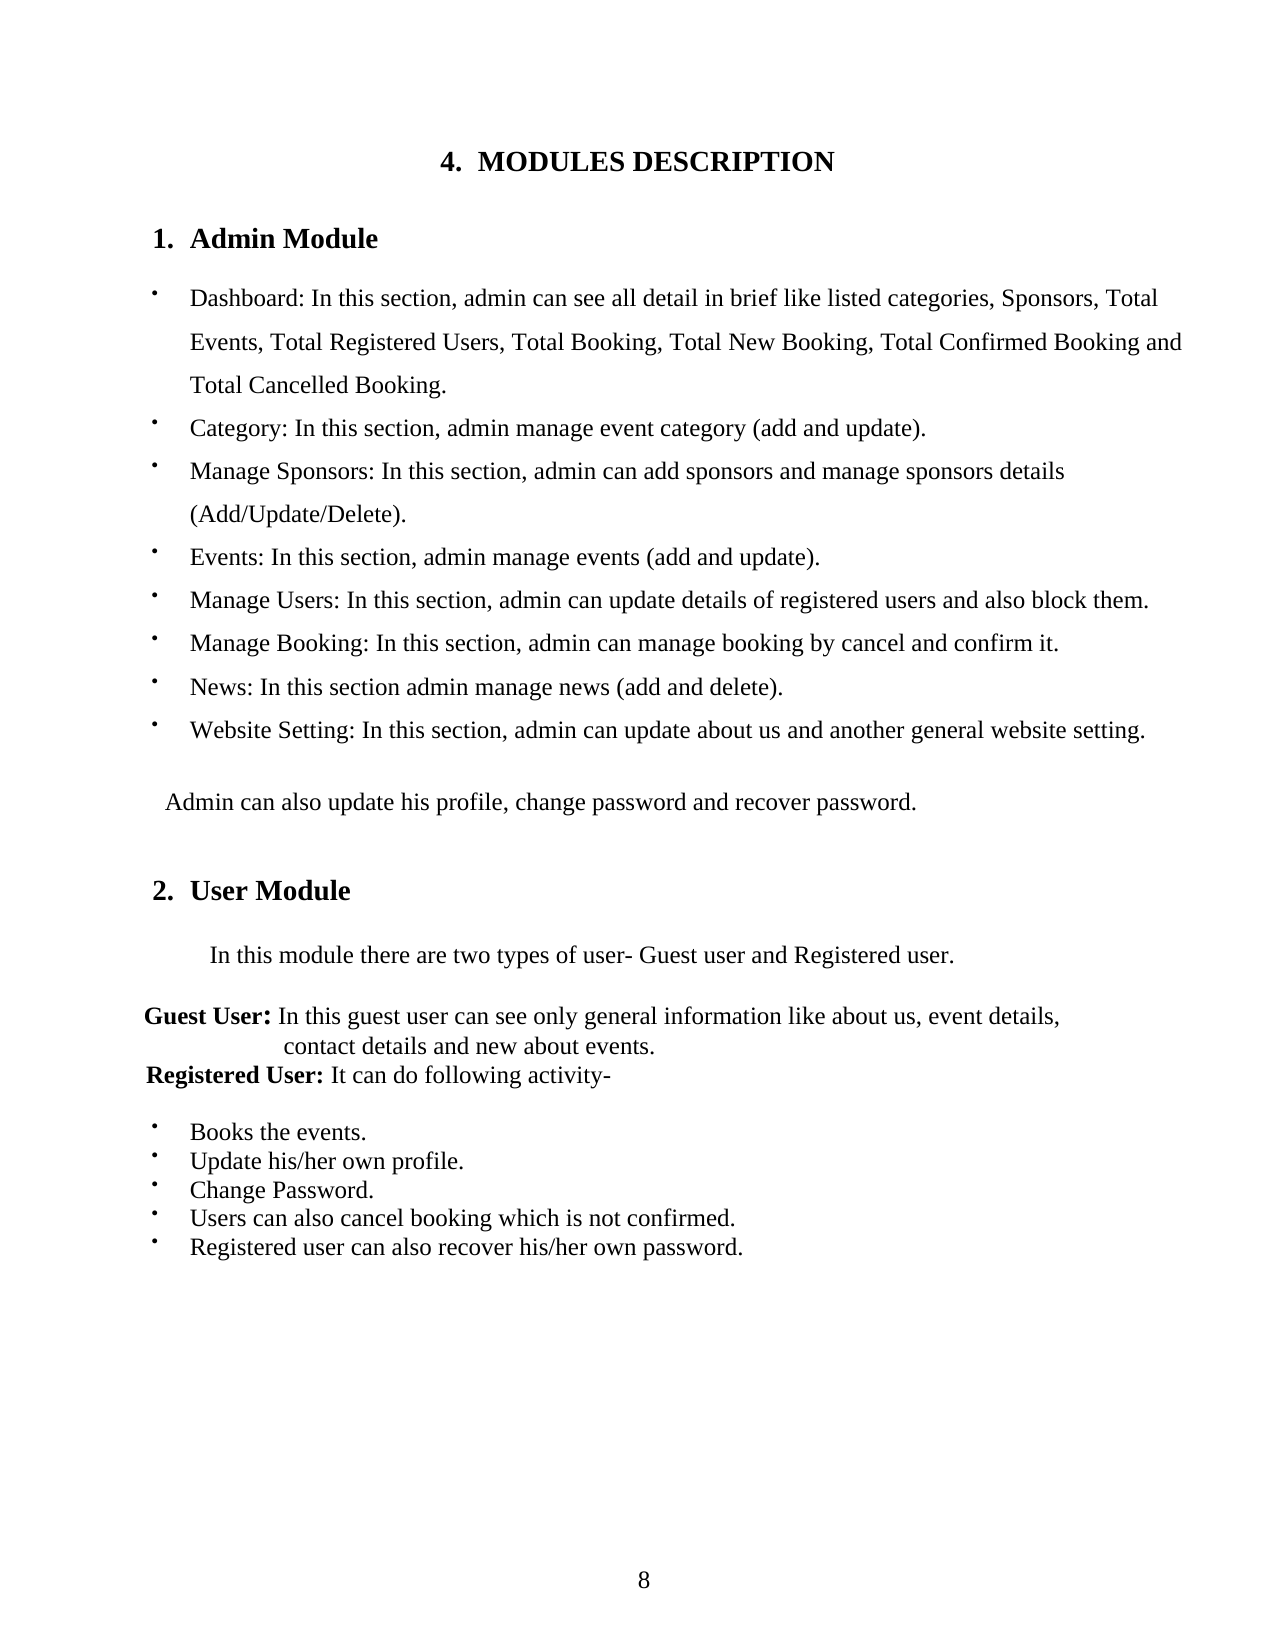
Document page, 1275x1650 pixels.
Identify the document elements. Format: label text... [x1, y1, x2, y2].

list Category: In this section, admin manage event category (add and update). [152, 413, 1237, 442]
list Manage Booking: In this section, admin can manage booking by cancel and confirm it. [152, 628, 1237, 657]
list Books the events. [152, 1117, 1237, 1146]
list Website Setting: In this section, admin can update about us and another general website setting. [152, 715, 1237, 743]
subtitle MODULES DESCRIPTION [274, 144, 1001, 177]
list Update his/her own profile. [152, 1146, 1237, 1175]
text In this module there are two types of user- Guest user and Registered user. [114, 940, 1237, 969]
list Manage Sponsors: In this section, admin can add sponsors and manage sponsors details (Add/Update/Delete). [152, 456, 1237, 528]
text Guest User: In this guest user can see only general information like about us, event details, [114, 997, 1237, 1031]
list Dashboard: In this section, admin can see all detail in brief like listed categories, Sponsors, Total Events, Total Registered Users, Total Booking, Total New Booking, Total Confirmed Booking and Total Cancelled Booking. [152, 283, 1237, 398]
list Users can also cancel booking which is not confirmed. [152, 1203, 1237, 1232]
list Events: In this section, admin manage events (add and update). [152, 542, 1237, 571]
list Change Password. [152, 1175, 1237, 1203]
list User Module [152, 873, 1237, 906]
text contact details and new about events. [114, 1031, 1237, 1060]
list News: In this section admin manage news (add and delete). [152, 672, 1237, 700]
text Admin can also update his profile, change password and recover password. [114, 787, 1237, 815]
list Manage Users: In this section, admin can update details of registered users and also block them. [152, 585, 1237, 614]
text Registered User: It can do following activity- [114, 1060, 1237, 1088]
list Registered user can also recover his/her own password. [152, 1232, 1237, 1261]
list Admin Module [152, 221, 1237, 255]
